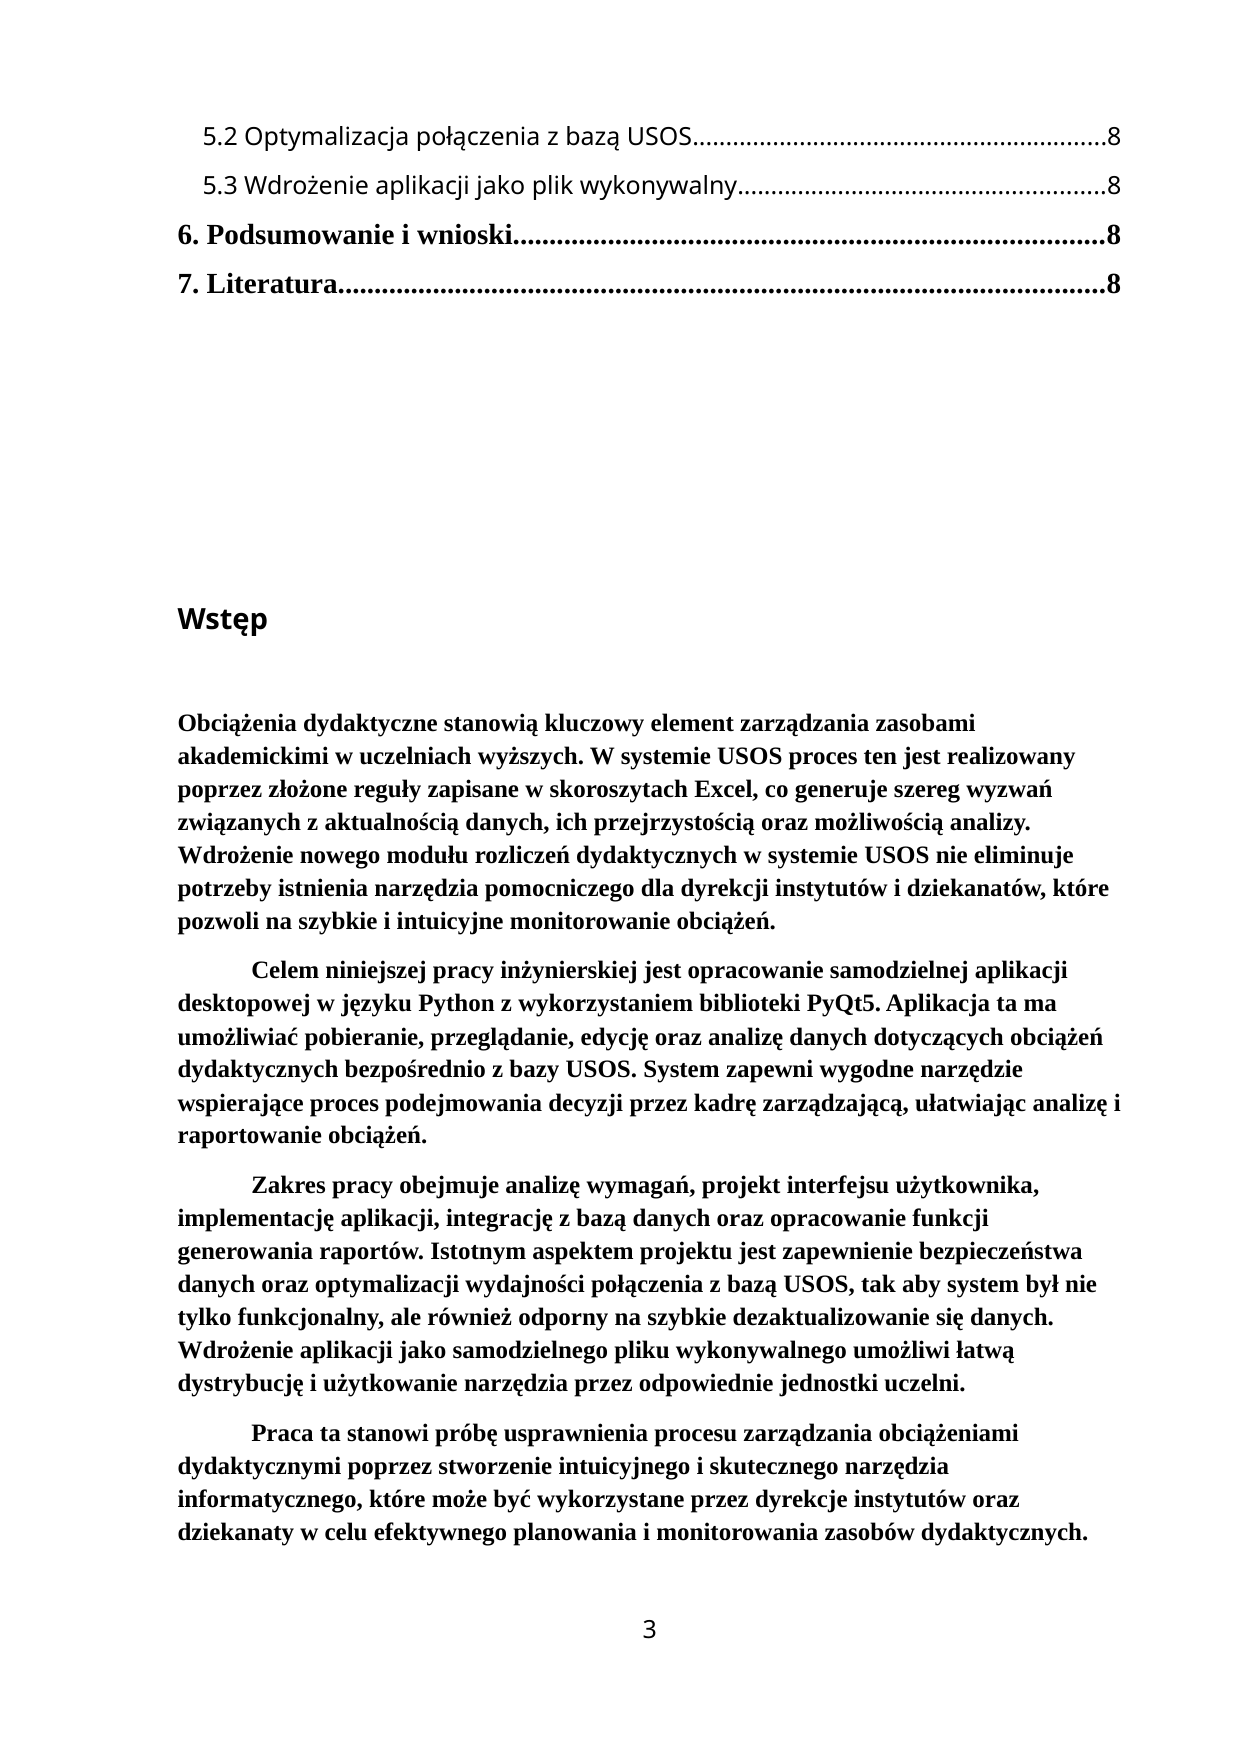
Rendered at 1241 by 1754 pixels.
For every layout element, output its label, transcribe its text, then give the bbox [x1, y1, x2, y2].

subtitle Wstęp [177, 598, 1122, 638]
text Obciążenia dydaktyczne stanowią kluczowy element zarządzania zasobami akademickimi w uczelniach wyższych. W systemie USOS proces ten jest realizowany poprzez złożone reguły zapisane w skoroszytach Excel, co generuje szereg wyzwań związanych z aktualnością danych, ich przejrzystością oraz możliwością analizy. Wdrożenie nowego modułu rozliczeń dydaktycznych w systemie USOS nie eliminuje potrzeby istnienia narzędzia pomocniczego dla dyrekcji instytutów i dziekanatów, które pozwoli na szybkie i intuicyjne monitorowanie obciążeń. [177, 708, 1122, 934]
text Celem niniejszej pracy inżynierskiej jest opracowanie samodzielnej aplikacji desktopowej w języku Python z wykorzystaniem biblioteki PyQt5. Aplikacja ta ma umożliwiać pobieranie, przeglądanie, edycję oraz analizę danych dotyczących obciążeń dydaktycznych bezpośrednio z bazy USOS. System zapewni wygodne narzędzie wspierające proces podejmowania decyzji przez kadrę zarządzającą, ułatwiając analizę i raportowanie obciążeń. [177, 956, 1122, 1149]
text Zakres pracy obejmuje analizę wymagań, projekt interfejsu użytkownika, implementację aplikacji, integrację z bazą danych oraz opracowanie funkcji generowania raportów. Istotnym aspektem projektu jest zapewnienie bezpieczeństwa danych oraz optymalizacji wydajności połączenia z bazą USOS, tak aby system był nie tylko funkcjonalny, ale również odporny na szybkie dezaktualizowanie się danych. Wdrożenie aplikacji jako samodzielnego pliku wykonywalnego umożliwi łatwą dystrybucję i użytkowanie narzędzia przez odpowiednie jednostki uczelni. [177, 1170, 1122, 1397]
text Praca ta stanowi próbę usprawnienia procesu zarządzania obciążeniami dydaktycznymi poprzez stworzenie intuicyjnego i skutecznego narzędzia informatycznego, które może być wykorzystane przez dyrekcje instytutów oraz dziekanaty w celu efektywnego planowania i monitorowania zasobów dydaktycznych. [177, 1418, 1122, 1546]
